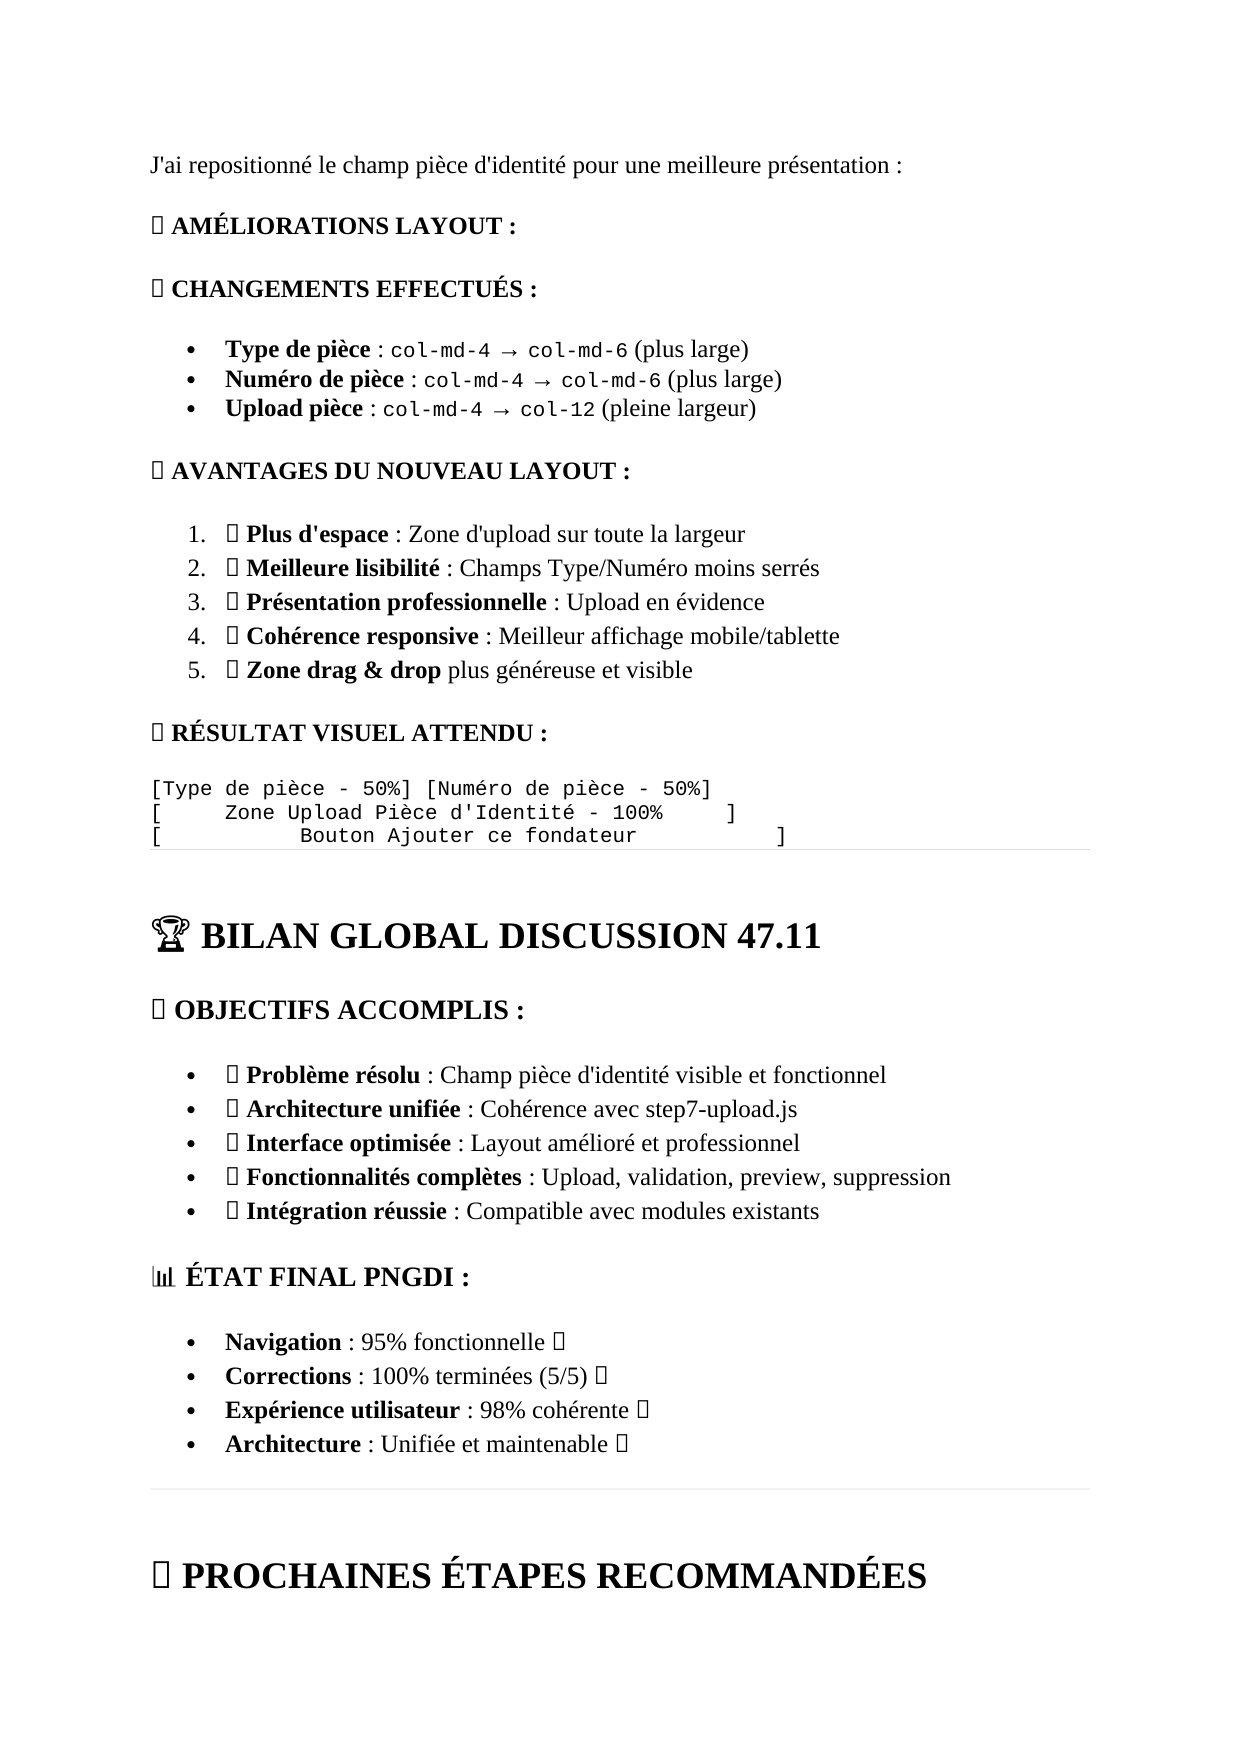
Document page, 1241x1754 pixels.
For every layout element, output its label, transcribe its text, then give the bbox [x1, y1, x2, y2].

text [ Zone Upload Pièce d'Identité - 100% ] [150, 802, 1090, 826]
list Expérience utilisateur : 98% cohérente ✅ [187, 1392, 1090, 1426]
text ✅ CHANGEMENTS EFFECTUÉS : [150, 271, 1090, 305]
text [Type de pièce - 50%] [Numéro de pièce - 50%] [150, 778, 1090, 802]
list ✅ Cohérence responsive : Meilleur affichage mobile/tablette [187, 618, 1090, 652]
list ✅ Zone drag & drop plus généreuse et visible [187, 652, 1090, 686]
text 🎯 AVANTAGES DU NOUVEAU LAYOUT : [150, 452, 1090, 486]
list Numéro de pièce : col-md-4 → col-md-6 (plus large) [187, 364, 1090, 393]
list Architecture : Unifiée et maintenable ✅ [187, 1426, 1090, 1460]
list Upload pièce : col-md-4 → col-12 (pleine largeur) [187, 393, 1090, 423]
list Corrections : 100% terminées (5/5) ✅ [187, 1358, 1090, 1392]
list ✅ Fonctionnalités complètes : Upload, validation, preview, suppression [187, 1159, 1090, 1193]
list ✅ Problème résolu : Champ pièce d'identité visible et fonctionnel [187, 1057, 1090, 1091]
text 📊 ÉTAT FINAL PNGDI : [150, 1256, 1090, 1294]
list Navigation : 95% fonctionnelle ✅ [187, 1323, 1090, 1358]
list ✅ Plus d'espace : Zone d'upload sur toute la largeur [187, 516, 1090, 549]
list ✅ Intégration réussie : Compatible avec modules existants [187, 1193, 1090, 1227]
text 🏆 BILAN GLOBAL DISCUSSION 47.11 [150, 909, 1090, 960]
text J'ai repositionné le champ pièce d'identité pour une meilleure présentation : [150, 150, 1090, 179]
text 🔧 AMÉLIORATIONS LAYOUT : [150, 208, 1090, 242]
list ✅ Présentation professionnelle : Upload en évidence [187, 584, 1090, 618]
text 📱 RÉSULTAT VISUEL ATTENDU : [150, 715, 1090, 749]
list Type de pièce : col-md-4 → col-md-6 (plus large) [187, 334, 1090, 364]
text [ Bouton Ajouter ce fondateur ] [150, 826, 1090, 849]
text 🚀 PROCHAINES ÉTAPES RECOMMANDÉES [150, 1549, 1090, 1600]
list ✅ Architecture unifiée : Cohérence avec step7-upload.js [187, 1091, 1090, 1125]
list ✅ Interface optimisée : Layout amélioré et professionnel [187, 1125, 1090, 1159]
list ✅ Meilleure lisibilité : Champs Type/Numéro moins serrés [187, 549, 1090, 584]
text ✅ OBJECTIFS ACCOMPLIS : [150, 989, 1090, 1027]
